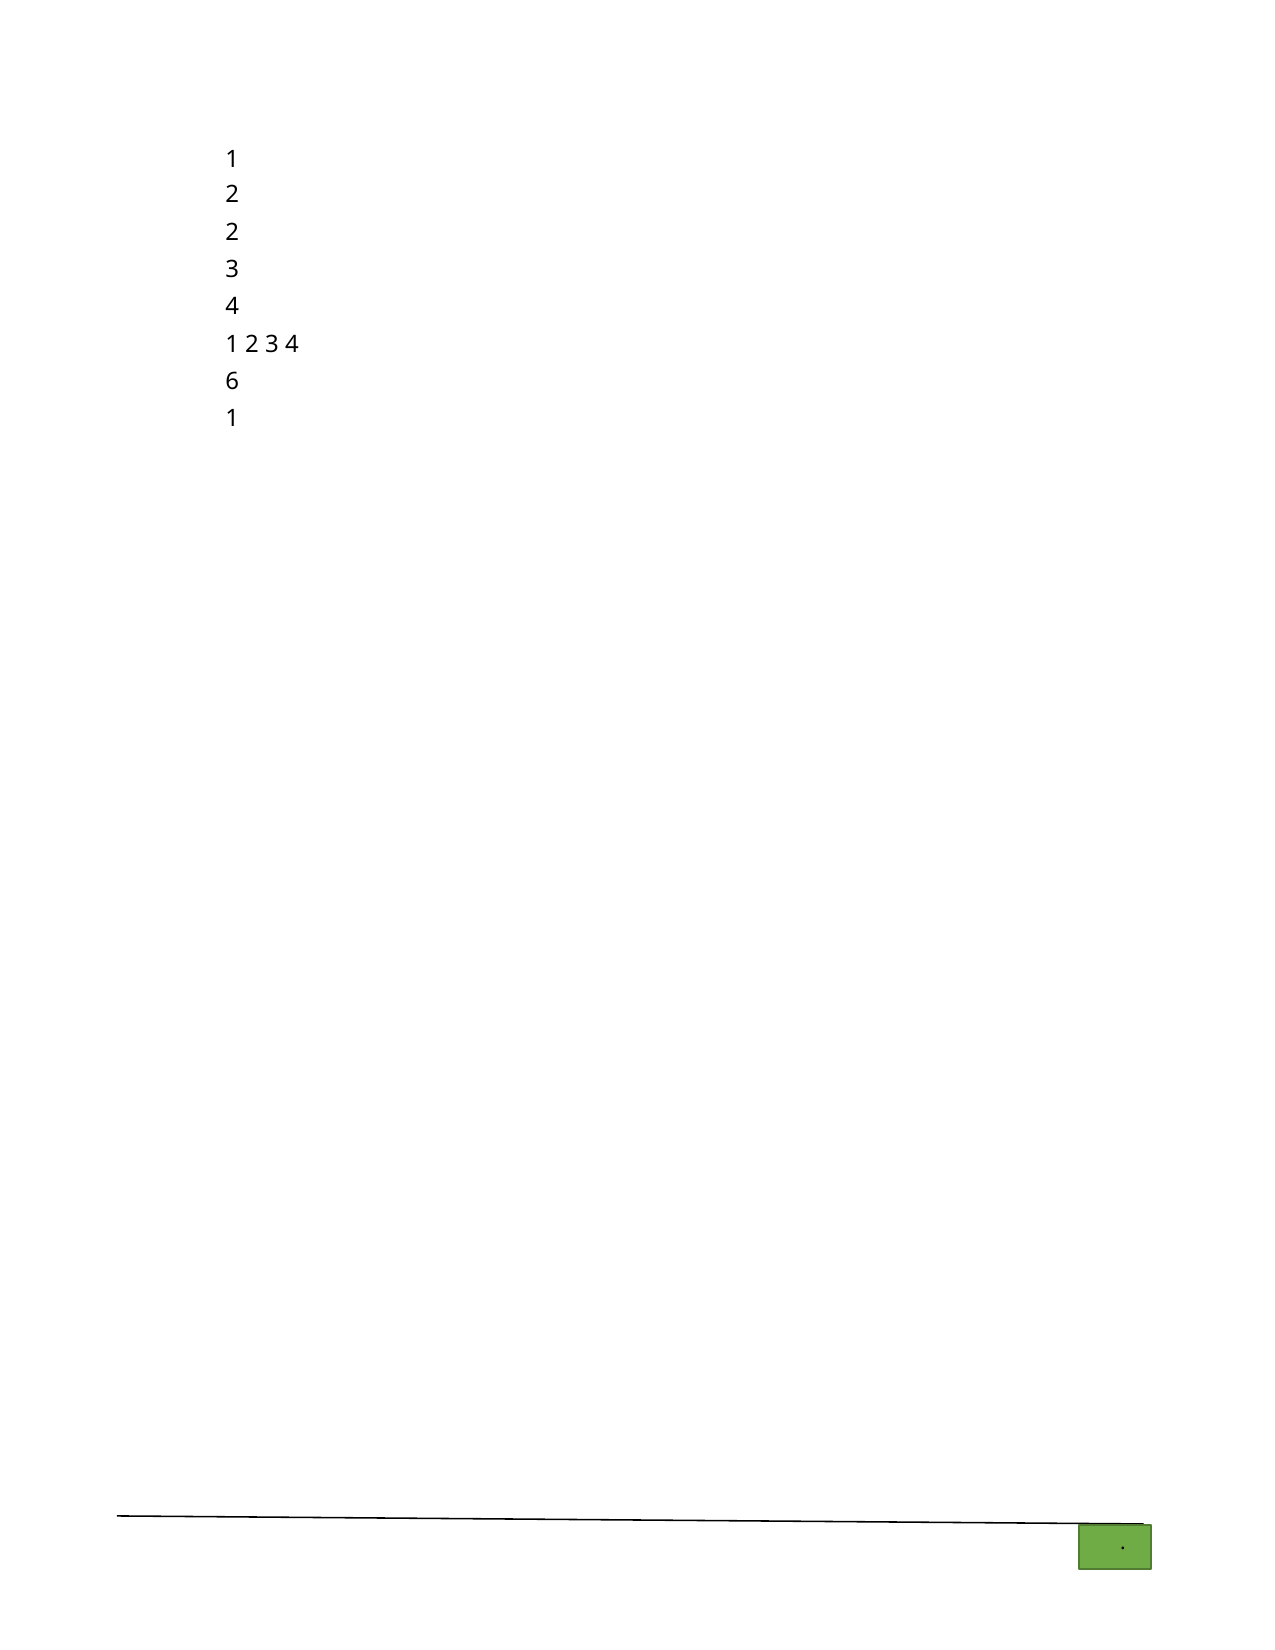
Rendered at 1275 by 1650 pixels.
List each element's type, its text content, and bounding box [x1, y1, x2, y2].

text 2 [225, 177, 1258, 209]
text 1 [225, 401, 1258, 434]
text 2 [225, 214, 1258, 247]
text 3 [225, 252, 1258, 284]
text 1 [225, 142, 1258, 174]
text 1 2 3 4 [225, 326, 1258, 359]
text 6 [225, 364, 1258, 396]
text 4 [225, 289, 1258, 322]
